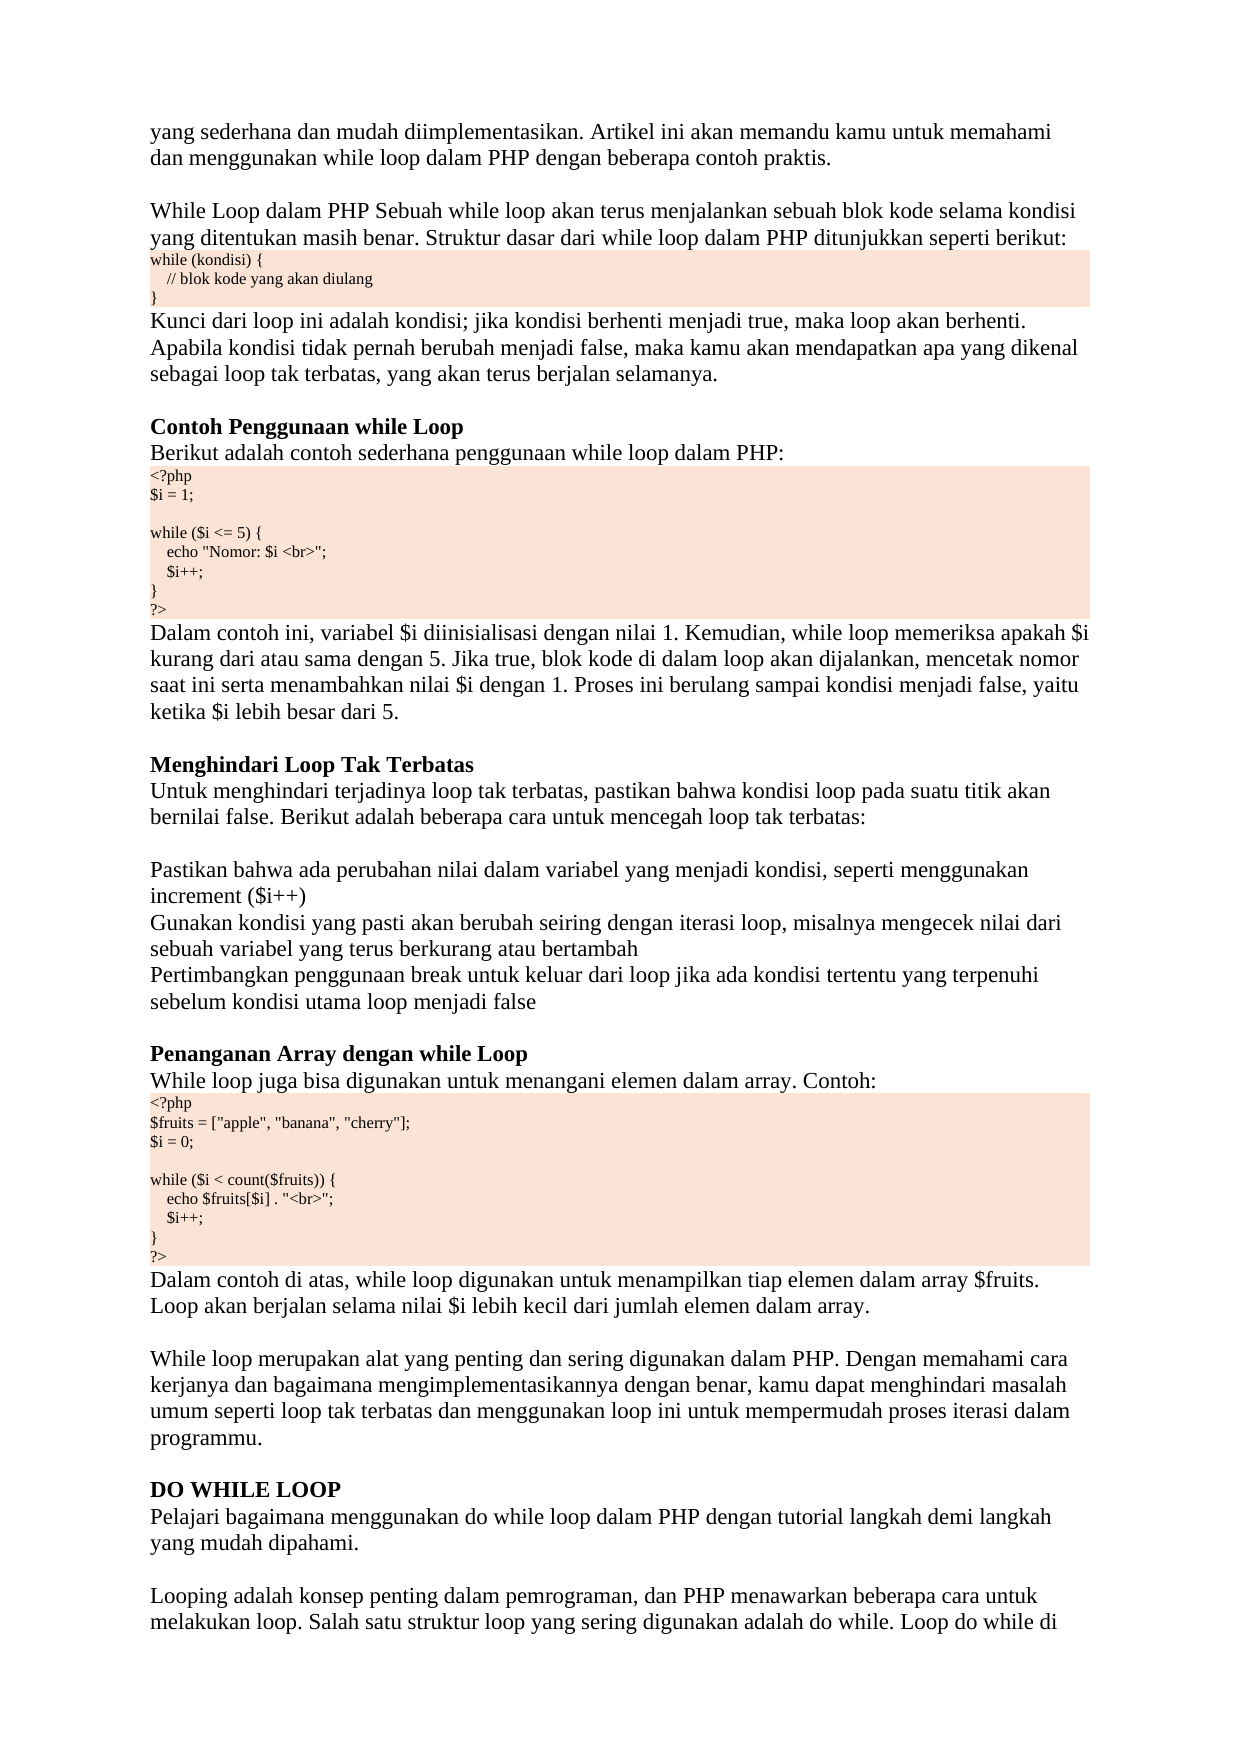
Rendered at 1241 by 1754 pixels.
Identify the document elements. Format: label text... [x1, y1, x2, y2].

text ?> [150, 1247, 1090, 1266]
text Gunakan kondisi yang pasti akan berubah seiring dengan iterasi loop, misalnya mengecek nilai dari sebuah variabel yang terus berkurang atau bertambah [150, 909, 1090, 961]
text $i = 0; [150, 1132, 1090, 1151]
text Contoh Penggunaan while Loop [150, 413, 1090, 439]
text echo "Nomor: $i <br>"; [150, 542, 1090, 561]
text while ($i < count($fruits)) { [150, 1170, 1090, 1189]
text } [150, 581, 1090, 600]
text Pastikan bahwa ada perubahan nilai dalam variabel yang menjadi kondisi, seperti menggunakan increment ($i++) [150, 856, 1090, 909]
text While loop juga bisa digunakan untuk menangani elemen dalam array. Contoh: [150, 1067, 1090, 1093]
text <?php [150, 1093, 1090, 1112]
text Pertimbangkan penggunaan break untuk keluar dari loop jika ada kondisi tertentu yang terpenuhi sebelum kondisi utama loop menjadi false [150, 961, 1090, 1014]
text Berikut adalah contoh sederhana penggunaan while loop dalam PHP: [150, 439, 1090, 466]
text DO WHILE LOOP [150, 1477, 1090, 1503]
text $fruits = ["apple", "banana", "cherry"]; [150, 1112, 1090, 1132]
text Pelajari bagaimana menggunakan do while loop dalam PHP dengan tutorial langkah demi langkah yang mudah dipahami. [150, 1503, 1090, 1556]
text echo $fruits[$i] . "<br>"; [150, 1189, 1090, 1208]
text while (kondisi) { [150, 250, 1090, 269]
text Menghindari Loop Tak Terbatas [150, 751, 1090, 777]
text $i++; [150, 561, 1090, 581]
text } [150, 1227, 1090, 1247]
text $i++; [150, 1208, 1090, 1227]
text <?php [150, 466, 1090, 485]
text $i = 1; [150, 485, 1090, 504]
text ?> [150, 600, 1090, 619]
text // blok kode yang akan diulang [150, 269, 1090, 288]
text } [150, 288, 1090, 307]
text while ($i <= 5) { [150, 523, 1090, 542]
text While loop merupakan alat yang penting dan sering digunakan dalam PHP. Dengan memahami cara kerjanya dan bagaimana mengimplementasikannya dengan benar, kamu dapat menghindari masalah umum seperti loop tak terbatas dan menggunakan loop ini untuk mempermudah proses iterasi dalam programmu. [150, 1345, 1090, 1450]
text Untuk menghindari terjadinya loop tak terbatas, pastikan bahwa kondisi loop pada suatu titik akan bernilai false. Berikut adalah beberapa cara untuk mencegah loop tak terbatas: [150, 777, 1090, 830]
text Kunci dari loop ini adalah kondisi; jika kondisi berhenti menjadi true, maka loop akan berhenti. Apabila kondisi tidak pernah berubah menjadi false, maka kamu akan mendapatkan apa yang dikenal sebagai loop tak terbatas, yang akan terus berjalan selamanya. [150, 307, 1090, 386]
text Penanganan Array dengan while Loop [150, 1041, 1090, 1067]
text Dalam contoh ini, variabel $i diinisialisasi dengan nilai 1. Kemudian, while loop memeriksa apakah $i kurang dari atau sama dengan 5. Jika true, blok kode di dalam loop akan dijalankan, mencetak nomor saat ini serta menambahkan nilai $i dengan 1. Proses ini berulang sampai kondisi menjadi false, yaitu ketika $i lebih besar dari 5. [150, 619, 1090, 724]
text While Loop dalam PHP Sebuah while loop akan terus menjalankan sebuah blok kode selama kondisi yang ditentukan masih benar. Struktur dasar dari while loop dalam PHP ditunjukkan seperti berikut: [150, 197, 1090, 250]
text Dalam contoh di atas, while loop digunakan untuk menampilkan tiap elemen dalam array $fruits. Loop akan berjalan selama nilai $i lebih kecil dari jumlah elemen dalam array. [150, 1266, 1090, 1318]
